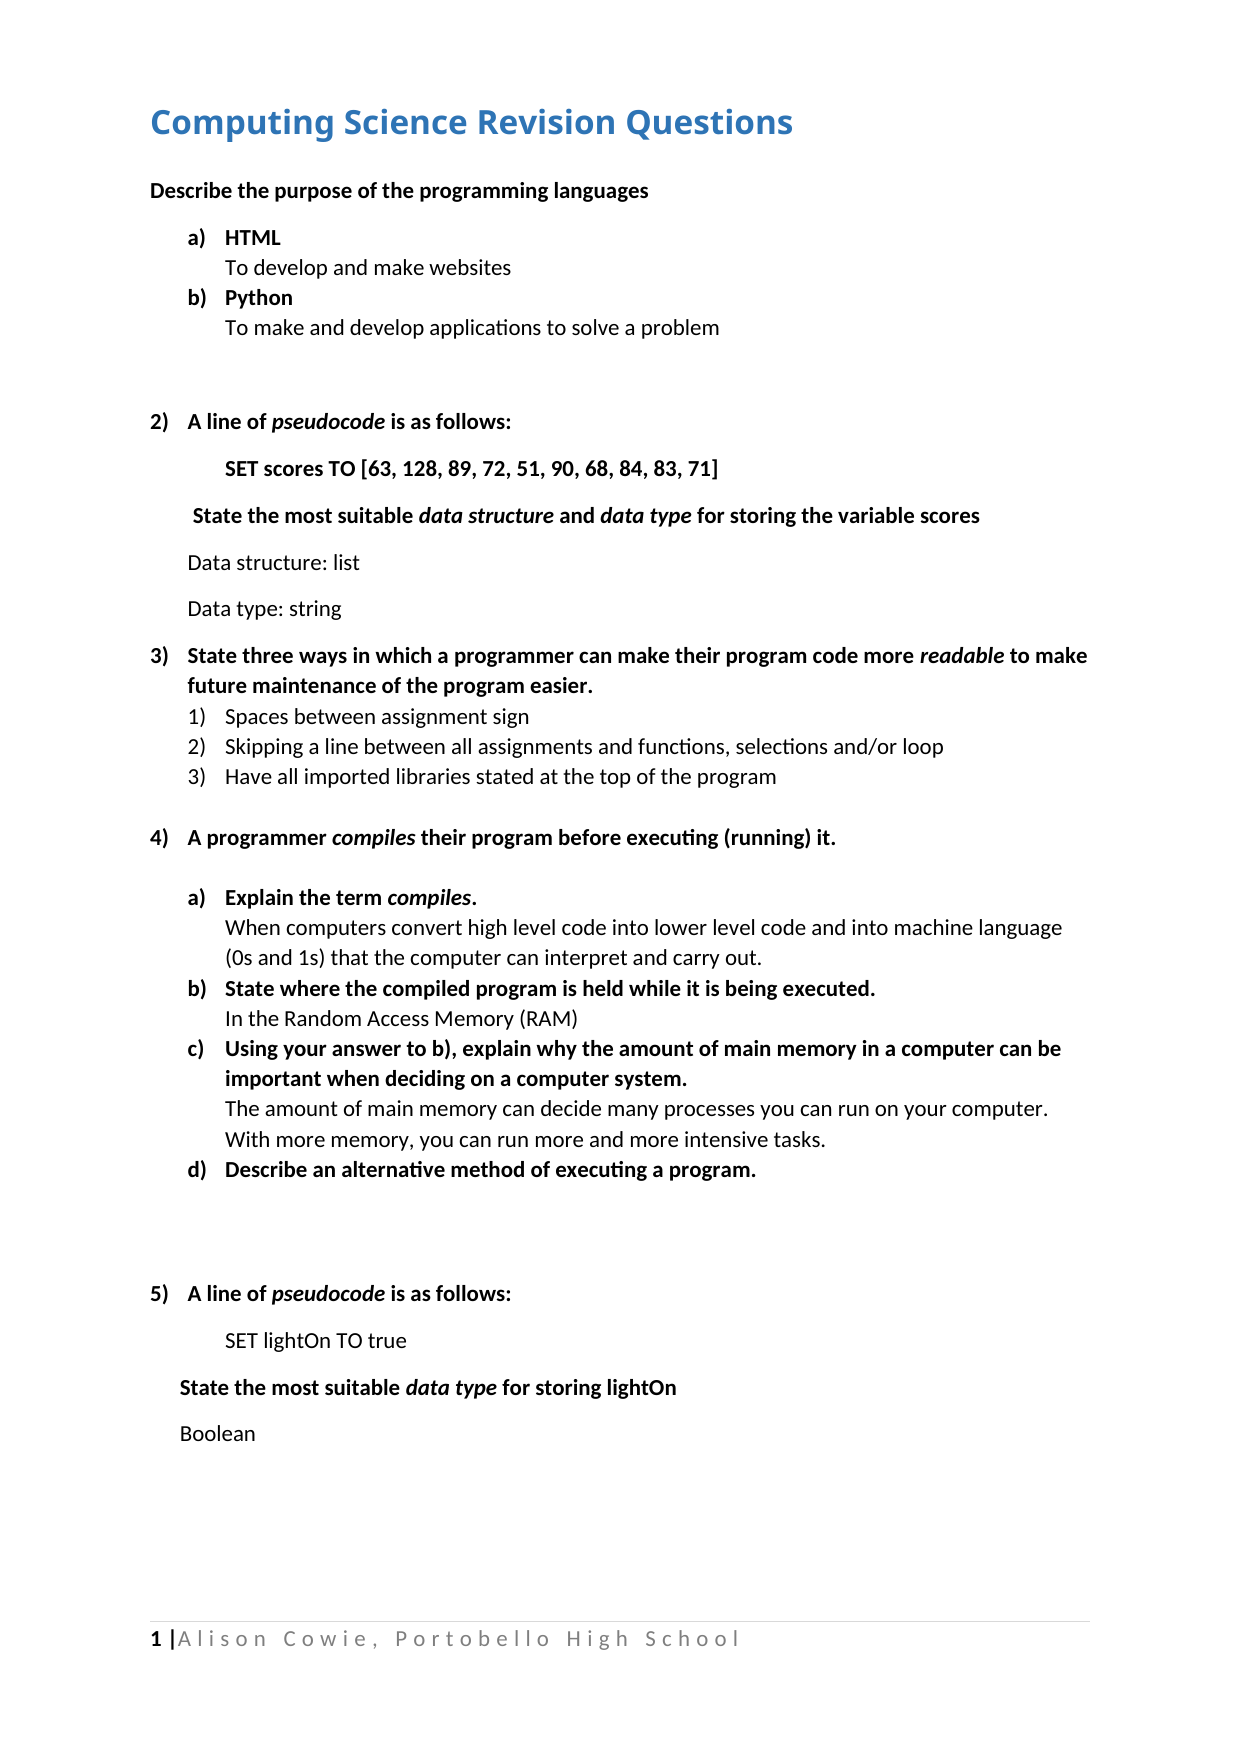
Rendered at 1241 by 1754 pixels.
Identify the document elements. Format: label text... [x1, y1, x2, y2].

list A programmer compiles their program before executing (running) it. [150, 823, 1090, 851]
list Have all imported libraries stated at the top of the program [187, 762, 1090, 790]
list HTML [187, 223, 1090, 251]
text Data structure: list [187, 548, 1090, 576]
list Describe an alternative method of executing a program. [187, 1155, 1090, 1183]
list A line of pseudocode is as follows: [150, 407, 1090, 435]
list Python [187, 283, 1090, 311]
text State the most suitable data structure and data type for storing the variable scores [187, 501, 1090, 529]
text Describe the purpose of the programming languages [150, 176, 1090, 204]
list In the Random Access Memory (RAM) [225, 1004, 1090, 1032]
list Using your answer to b), explain why the amount of main memory in a computer can be important when deciding on a computer system. [187, 1034, 1090, 1092]
list State where the compiled program is held while it is being executed. [187, 974, 1090, 1002]
list To develop and make websites [225, 253, 1090, 281]
list State three ways in which a programmer can make their program code more readable to make future maintenance of the program easier. [150, 641, 1090, 699]
list Spaces between assignment sign [187, 702, 1090, 730]
list Explain the term compiles. [187, 883, 1090, 911]
text Data type: string [187, 594, 1090, 622]
list To make and develop applications to solve a problem [225, 313, 1090, 341]
text Boolean [179, 1419, 1090, 1447]
list The amount of main memory can decide many processes you can run on your computer. With more memory, you can run more and more intensive tasks. [225, 1094, 1090, 1153]
text State the most suitable data type for storing lightOn [179, 1373, 1090, 1401]
text SET lightOn TO true [225, 1326, 1090, 1354]
text SET scores TO [63, 128, 89, 72, 51, 90, 68, 84, 83, 71] [187, 454, 1090, 482]
list When computers convert high level code into lower level code and into machine language (0s and 1s) that the computer can interpret and carry out. [225, 913, 1090, 971]
list A line of pseudocode is as follows: [150, 1279, 1090, 1307]
list Skipping a line between all assignments and functions, selections and/or loop [187, 732, 1090, 760]
